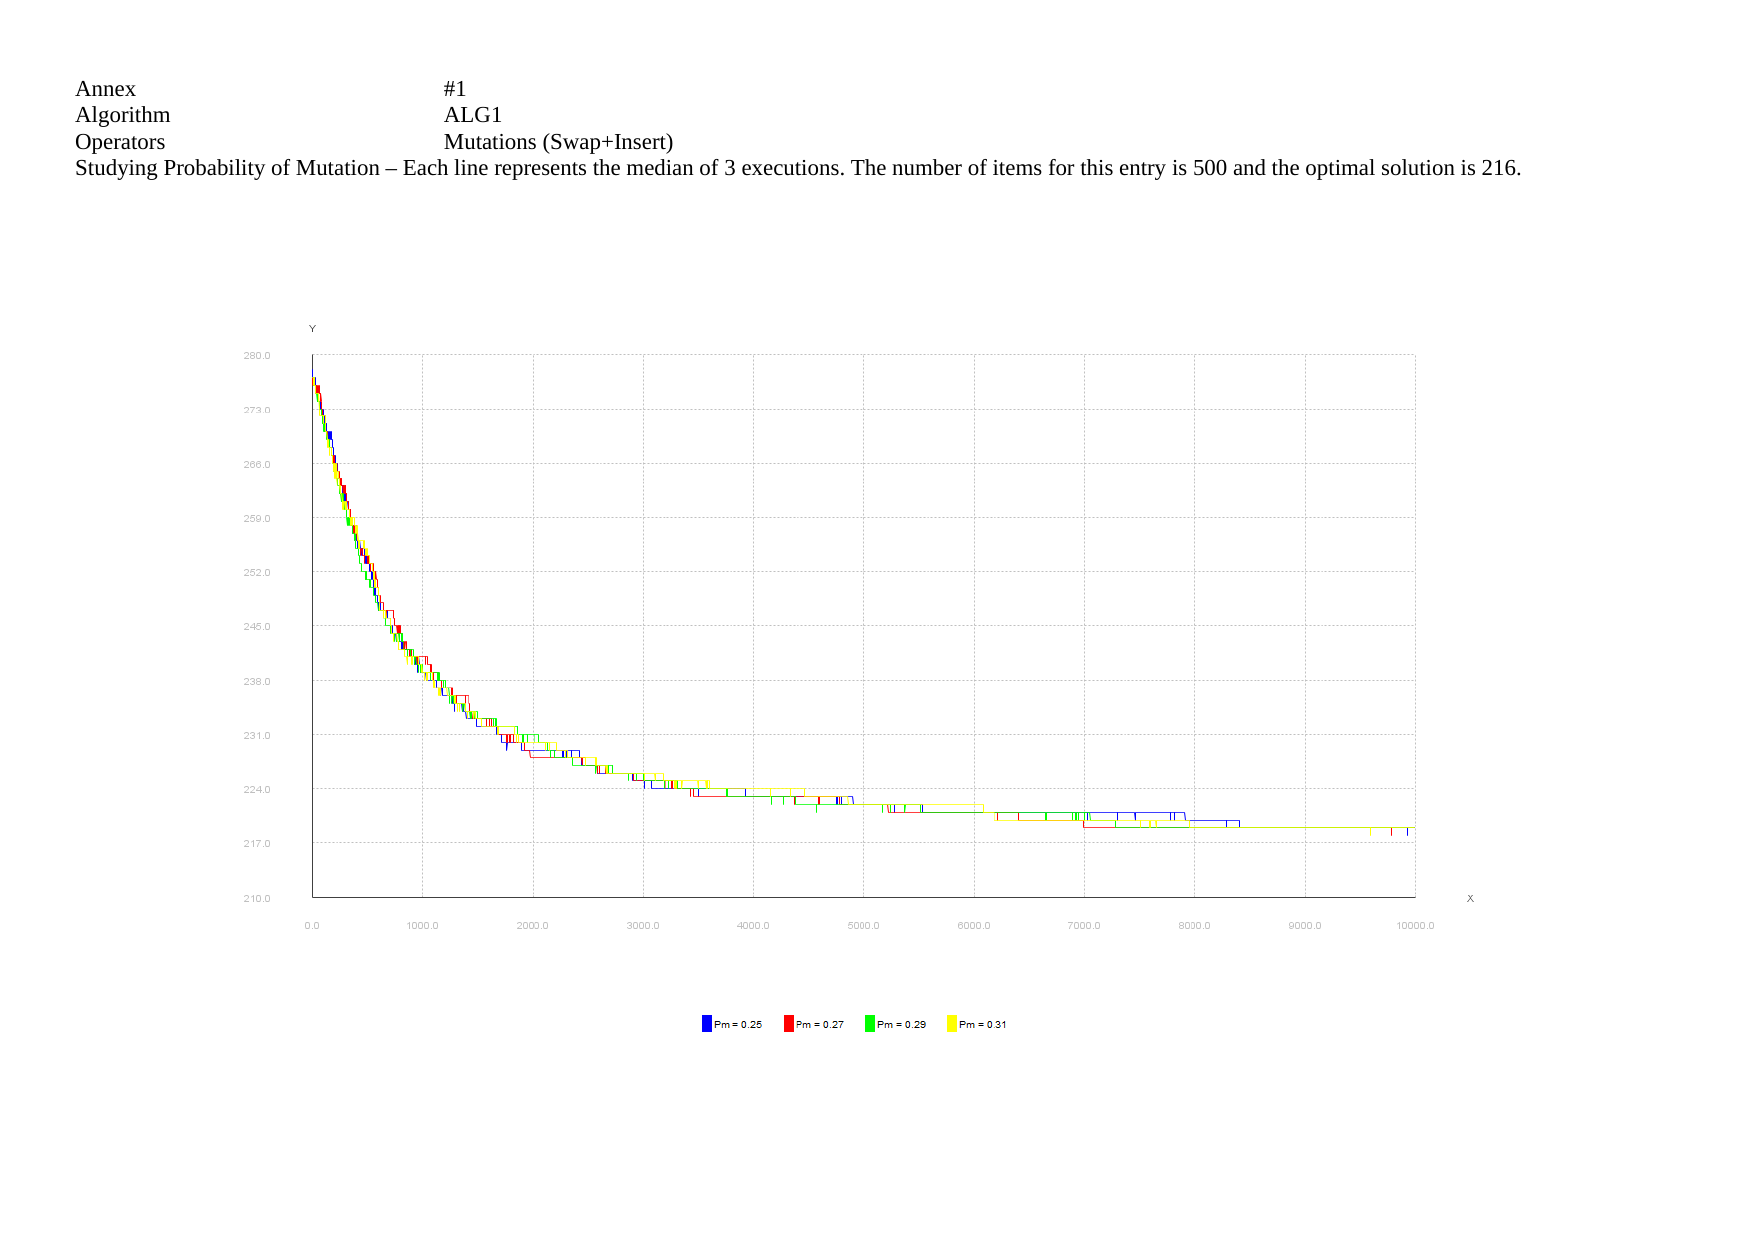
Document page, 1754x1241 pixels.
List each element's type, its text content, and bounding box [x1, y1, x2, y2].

text Operators Mutations (Swap+Insert) [75, 128, 1679, 154]
text Studying Probability of Mutation – Each line represents the median of 3 executions. The number of items for this entry is 500 and the optimal solution is 216. [75, 154, 1679, 180]
picture [75, 206, 1651, 1032]
text Algorithm ALG1 [75, 101, 1679, 128]
text Annex #1 [75, 75, 1679, 101]
